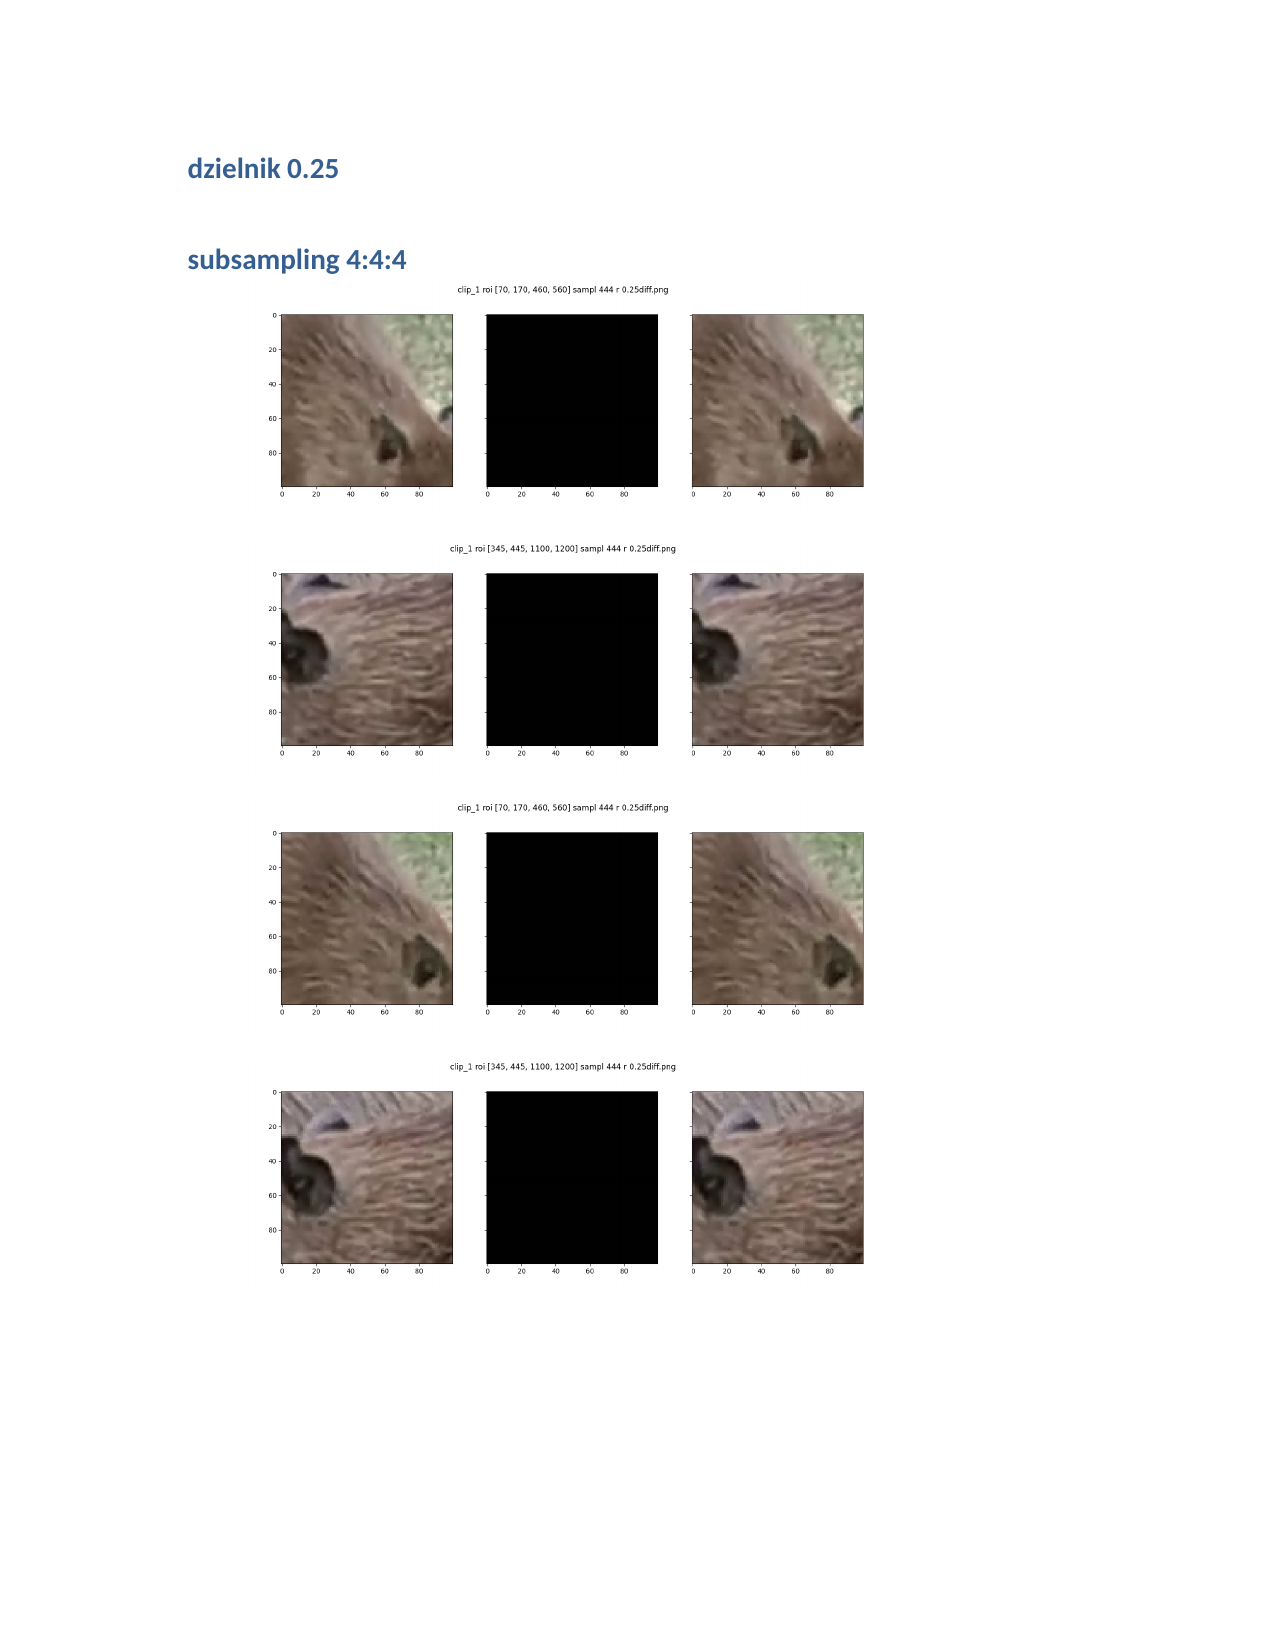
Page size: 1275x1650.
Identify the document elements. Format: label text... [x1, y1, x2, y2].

picture [187, 1059, 938, 1294]
picture [187, 800, 938, 1035]
picture [187, 541, 938, 776]
subtitle subsampling 4:4:4 [187, 241, 1087, 277]
subtitle dzielnik 0.25 [187, 150, 1087, 186]
picture [187, 281, 938, 517]
